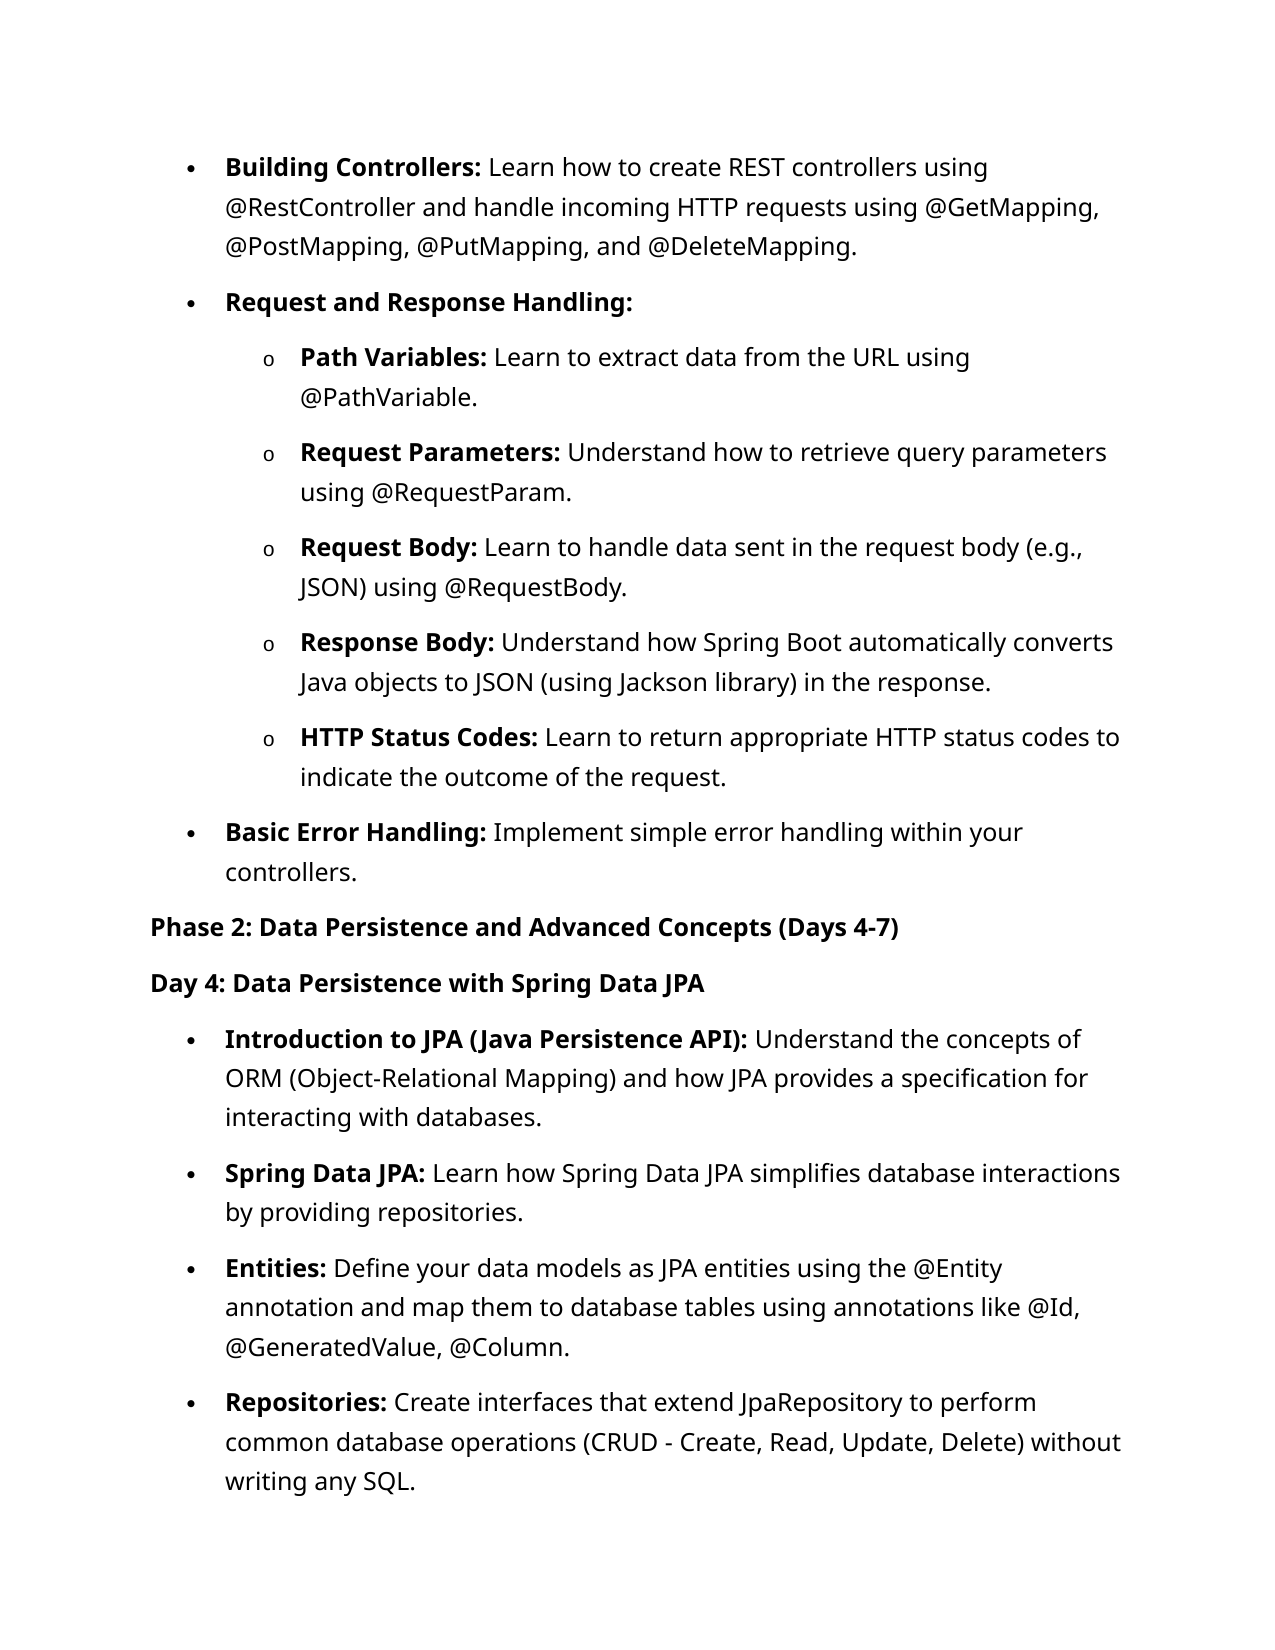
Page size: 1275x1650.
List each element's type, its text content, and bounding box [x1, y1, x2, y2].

list Spring Data JPA: Learn how Spring Data JPA simplifies database interactions by providing repositories. [187, 1156, 1125, 1229]
list Introduction to JPA (Java Persistence API): Understand the concepts of ORM (Object-Relational Mapping) and how JPA provides a specification for interacting with databases. [187, 1022, 1125, 1134]
list Repositories: Create interfaces that extend JpaRepository to perform common database operations (CRUD - Create, Read, Update, Delete) without writing any SQL. [187, 1385, 1125, 1497]
list Request Body: Learn to handle data sent in the request body (e.g., JSON) using @RequestBody. [262, 530, 1125, 603]
list Entities: Define your data models as JPA entities using the @Entity annotation and map them to database tables using annotations like @Id, @GeneratedValue, @Column. [187, 1251, 1125, 1363]
list HTTP Status Codes: Learn to return appropriate HTTP status codes to indicate the outcome of the request. [262, 720, 1125, 793]
list Request Parameters: Understand how to retrieve query parameters using @RequestParam. [262, 435, 1125, 508]
text Phase 2: Data Persistence and Advanced Concepts (Days 4-7) [150, 910, 1125, 944]
list Response Body: Understand how Spring Boot automatically converts Java objects to JSON (using Jackson library) in the response. [262, 625, 1125, 698]
list Request and Response Handling: [187, 284, 1125, 318]
text Day 4: Data Persistence with Spring Data JPA [150, 966, 1125, 1000]
list Path Variables: Learn to extract data from the URL using @PathVariable. [262, 340, 1125, 413]
list Basic Error Handling: Implement simple error handling within your controllers. [187, 815, 1125, 888]
